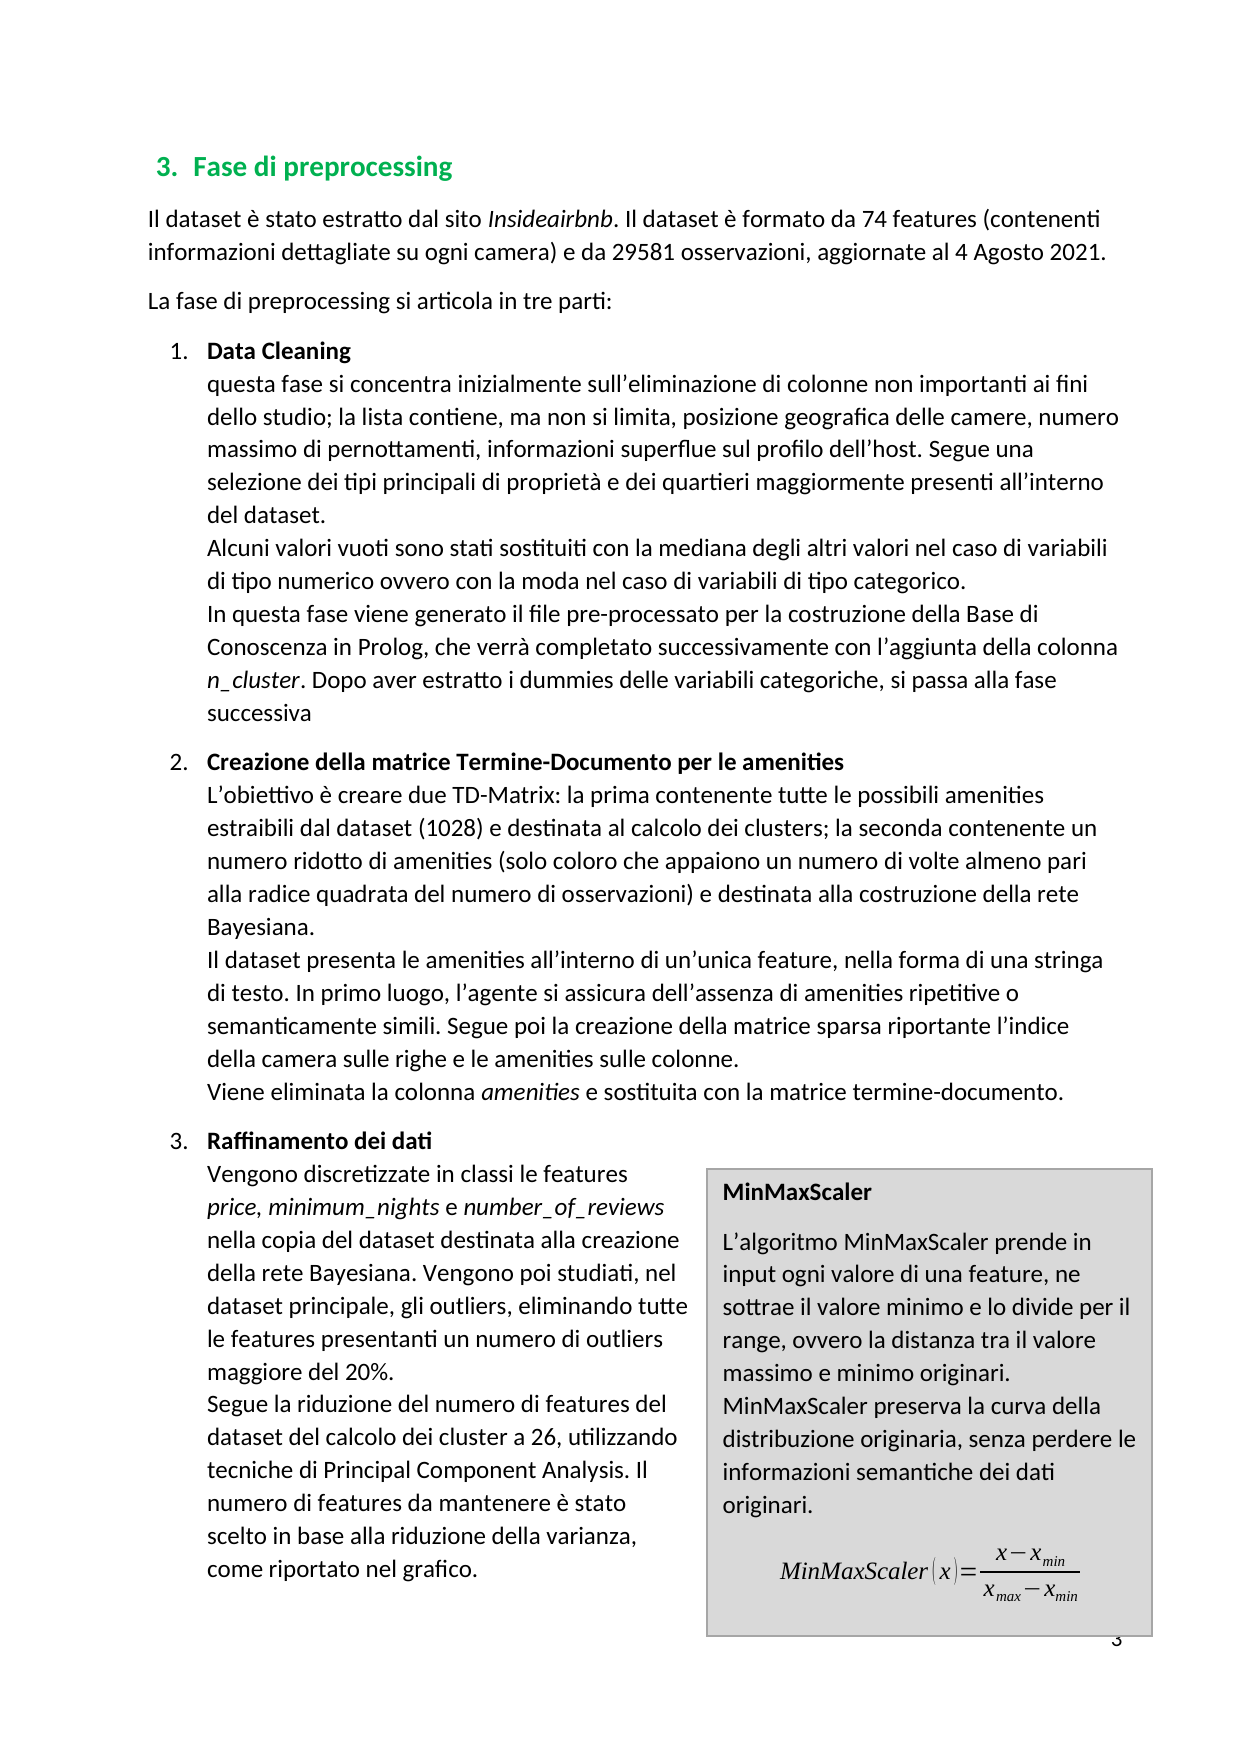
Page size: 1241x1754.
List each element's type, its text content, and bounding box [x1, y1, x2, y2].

list Data Cleaning questa fase si concentra inizialmente sull’eliminazione di colonne non importanti ai fini dello studio; la lista contiene, ma non si limita, posizione geografica delle camere, numero massimo di pernottamenti, informazioni superflue sul profilo dell’host. Segue una selezione dei tipi principali di proprietà e dei quartieri maggiormente presenti all’interno del dataset. Alcuni valori vuoti sono stati sostituiti con la mediana degli altri valori nel caso di variabili di tipo numerico ovvero con la moda nel caso di variabili di tipo categorico. In questa fase viene generato il file pre-processato per la costruzione della Base di Conoscenza in Prolog, che verrà completato successivamente con l’aggiunta della colonna n_cluster. Dopo aver estratto i dummies delle variabili categoriche, si passa alla fase successiva [169, 335, 1122, 727]
list La fase di preprocessing si articola in tre parti: [148, 285, 1122, 316]
list Il dataset è stato estratto dal sito Insideairbnb. Il dataset è formato da 74 features (contenenti informazioni dettagliate su ogni camera) e da 29581 osservazioni, aggiornate al 4 Agosto 2021. [148, 203, 1122, 266]
list Fase di preprocessing [156, 148, 1122, 183]
list Creazione della matrice Termine-Documento per le amenities L’obiettivo è creare due TD-Matrix: la prima contenente tutte le possibili amenities estraibili dal dataset (1028) e destinata al calcolo dei clusters; la seconda contenente un numero ridotto di amenities (solo coloro che appaiono un numero di volte almeno pari alla radice quadrata del numero di osservazioni) e destinata alla costruzione della rete Bayesiana. Il dataset presenta le amenities all’interno di un’unica feature, nella forma di una stringa di testo. In primo luogo, l’agente si assicura dell’assenza di amenities ripetitive o semanticamente simili. Segue poi la creazione della matrice sparsa riportante l’indice della camera sulle righe e le amenities sulle colonne. Viene eliminata la colonna amenities e sostituita con la matrice termine-documento. [169, 747, 1122, 1106]
